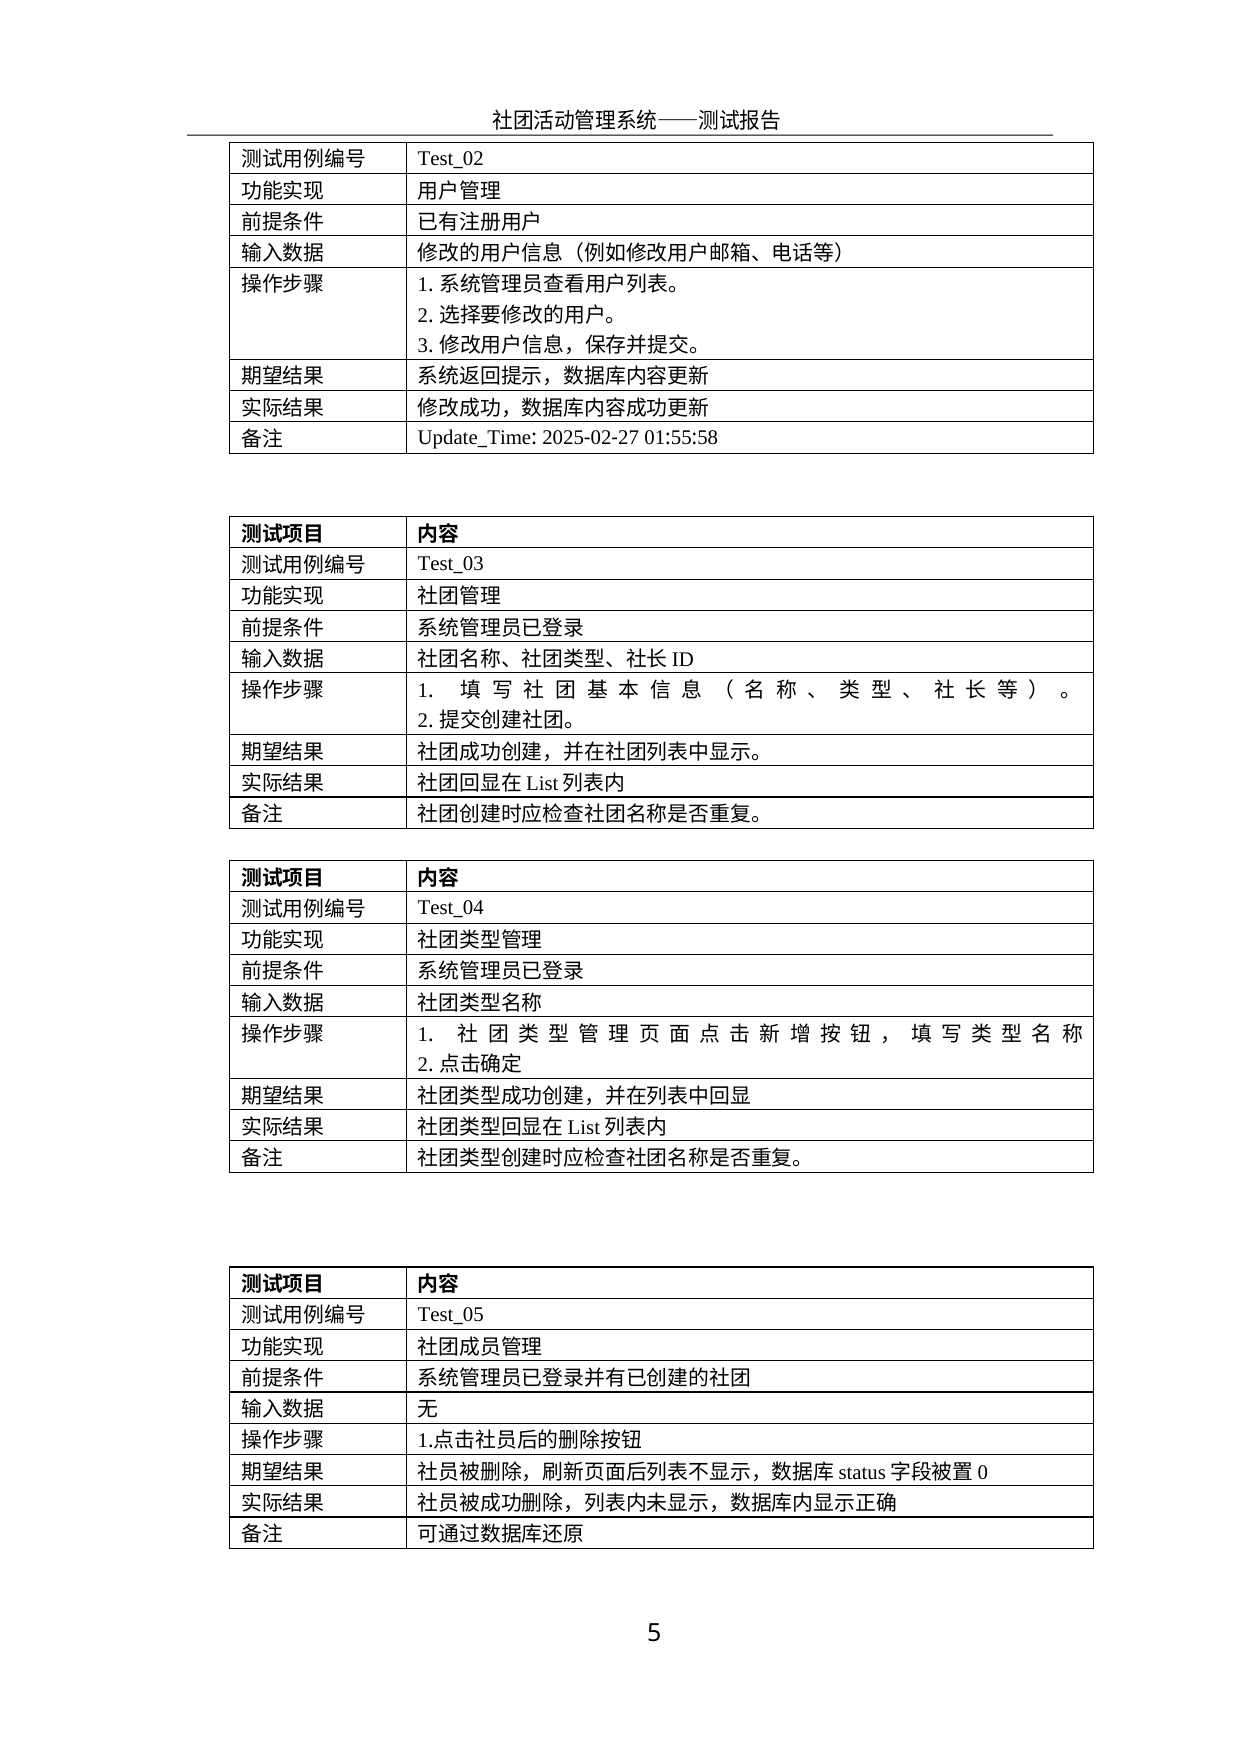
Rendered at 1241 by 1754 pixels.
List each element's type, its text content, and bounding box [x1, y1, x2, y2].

table_header 测试项目 [230, 517, 406, 547]
table_cell 备注 [230, 422, 406, 452]
table_cell 测试用例编号 [230, 143, 406, 173]
table_cell 实际结果 [230, 766, 406, 796]
table_cell 功能实现 [230, 1330, 406, 1360]
table_header 内容 [407, 1268, 1093, 1298]
table_cell 社团类型名称 [407, 986, 1093, 1016]
table_cell Test_04 [407, 892, 1093, 922]
table_cell 社团类型回显在List列表内 [407, 1110, 1093, 1140]
table_cell 输入数据 [230, 642, 406, 672]
table_cell 1.点击社员后的删除按钮 [407, 1424, 1093, 1454]
table_cell 1. 系统管理员查看用户列表。 2. 选择要修改的用户。 3. 修改用户信息，保存并提交。 [407, 268, 1093, 359]
table_header 测试项目 [230, 1268, 406, 1298]
table_cell 前提条件 [230, 1361, 406, 1391]
table_cell 实际结果 [230, 1110, 406, 1140]
table_cell 输入数据 [230, 236, 406, 267]
table_cell 1. 填写社团基本信息（名称、类型、社长等）。 2. 提交创建社团。 [407, 673, 1093, 734]
table_cell Test_02 [407, 143, 1093, 173]
table_cell 社团类型创建时应检查社团名称是否重复。 [407, 1141, 1093, 1172]
table_cell Update_Time: 2025-02-27 01:55:58 [407, 422, 1093, 452]
table_cell 社团创建时应检查社团名称是否重复。 [407, 798, 1093, 828]
table_cell 前提条件 [230, 611, 406, 641]
table_cell 操作步骤 [230, 1017, 406, 1078]
table_cell 备注 [230, 798, 406, 828]
table_cell 修改成功，数据库内容成功更新 [407, 391, 1093, 421]
table_cell 社员被删除，刷新页面后列表不显示，数据库status字段被置0 [407, 1455, 1093, 1485]
table_cell 期望结果 [230, 360, 406, 390]
table_cell Test_05 [407, 1299, 1093, 1329]
table_cell 输入数据 [230, 1393, 406, 1423]
table_cell 实际结果 [230, 391, 406, 421]
table_cell 实际结果 [230, 1486, 406, 1516]
table_cell 社员被成功删除，列表内未显示，数据库内显示正确 [407, 1486, 1093, 1516]
table_cell 社团名称、社团类型、社长ID [407, 642, 1093, 672]
table_cell 期望结果 [230, 735, 406, 765]
table_cell 期望结果 [230, 1079, 406, 1109]
table_cell Test_03 [407, 548, 1093, 578]
table_cell 系统管理员已登录 [407, 955, 1093, 985]
table_cell 操作步骤 [230, 268, 406, 359]
table_cell 1. 社团类型管理页面点击新增按钮，填写类型名称 2. 点击确定 [407, 1017, 1093, 1078]
table_cell 社团回显在List列表内 [407, 766, 1093, 796]
table_cell 操作步骤 [230, 1424, 406, 1454]
table_cell 已有注册用户 [407, 205, 1093, 235]
table_cell 系统返回提示，数据库内容更新 [407, 360, 1093, 390]
table_cell 社团成员管理 [407, 1330, 1093, 1360]
table_header 测试项目 [230, 861, 406, 891]
table_cell 备注 [230, 1141, 406, 1172]
table_cell 输入数据 [230, 986, 406, 1016]
table_header 内容 [407, 861, 1093, 891]
table_cell 社团类型成功创建，并在列表中回显 [407, 1079, 1093, 1109]
table_cell 可通过数据库还原 [407, 1518, 1093, 1548]
table_cell 社团管理 [407, 580, 1093, 610]
table_header 内容 [407, 517, 1093, 547]
table_cell 操作步骤 [230, 673, 406, 734]
table_cell 期望结果 [230, 1455, 406, 1485]
table_cell 备注 [230, 1518, 406, 1548]
table_cell 测试用例编号 [230, 892, 406, 922]
table_cell 系统管理员已登录并有已创建的社团 [407, 1361, 1093, 1391]
table_cell 测试用例编号 [230, 548, 406, 578]
table_cell 功能实现 [230, 174, 406, 204]
table_cell 前提条件 [230, 955, 406, 985]
table_cell 系统管理员已登录 [407, 611, 1093, 641]
table_cell 功能实现 [230, 580, 406, 610]
table_cell 功能实现 [230, 924, 406, 954]
table_cell 前提条件 [230, 205, 406, 235]
table_cell 无 [407, 1393, 1093, 1423]
table_cell 社团成功创建，并在社团列表中显示。 [407, 735, 1093, 765]
table_cell 用户管理 [407, 174, 1093, 204]
table_cell 社团类型管理 [407, 924, 1093, 954]
table_cell 修改的用户信息（例如修改用户邮箱、电话等） [407, 236, 1093, 267]
table_cell 测试用例编号 [230, 1299, 406, 1329]
